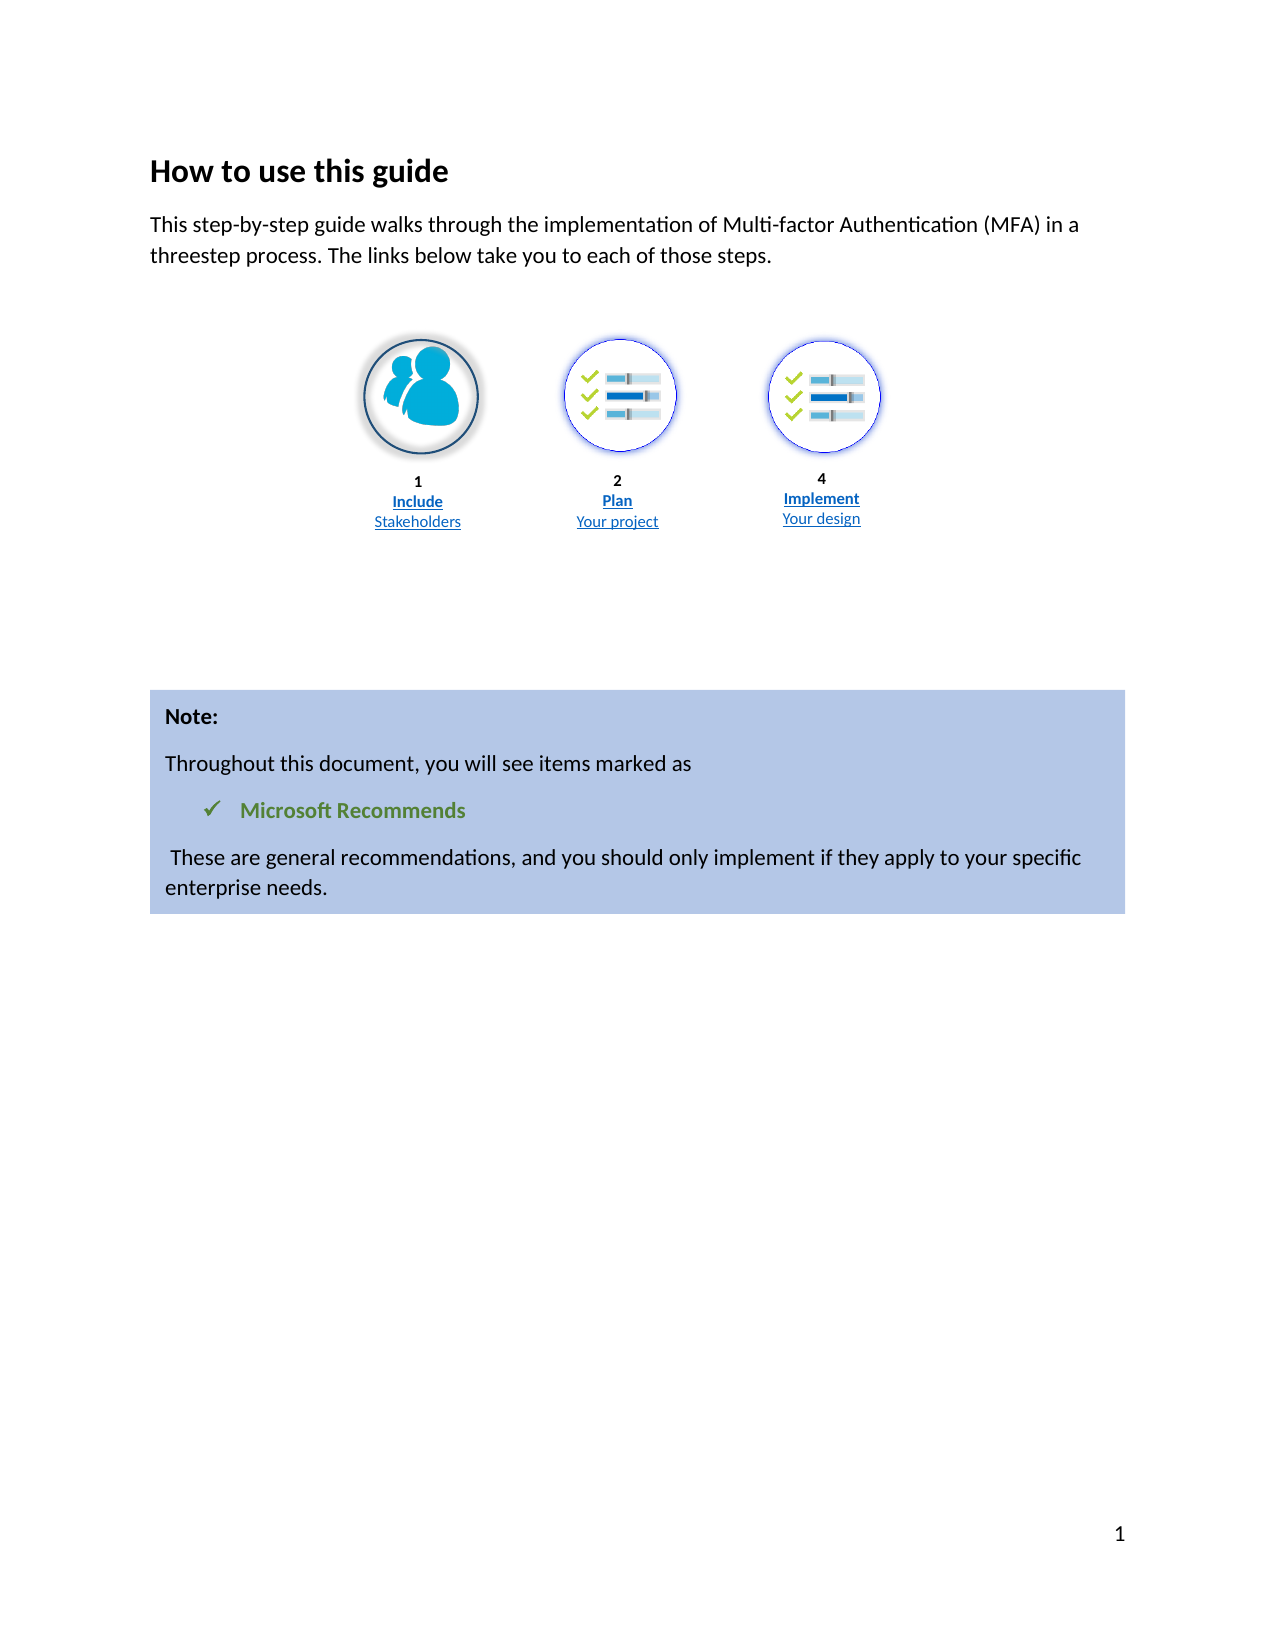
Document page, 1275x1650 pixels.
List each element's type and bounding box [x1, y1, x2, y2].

picture [552, 327, 688, 463]
picture [372, 348, 470, 440]
picture [756, 329, 892, 464]
picture [367, 332, 412, 357]
picture [430, 332, 475, 357]
